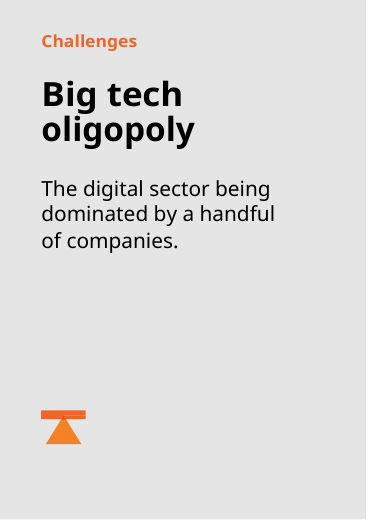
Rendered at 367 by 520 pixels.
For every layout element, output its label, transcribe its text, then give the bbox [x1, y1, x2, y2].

text Challenges [41, 30, 337, 52]
subtitle Big tech oligopoly [41, 77, 337, 152]
text The digital sector being dominated by a handful of companies. [41, 176, 294, 254]
